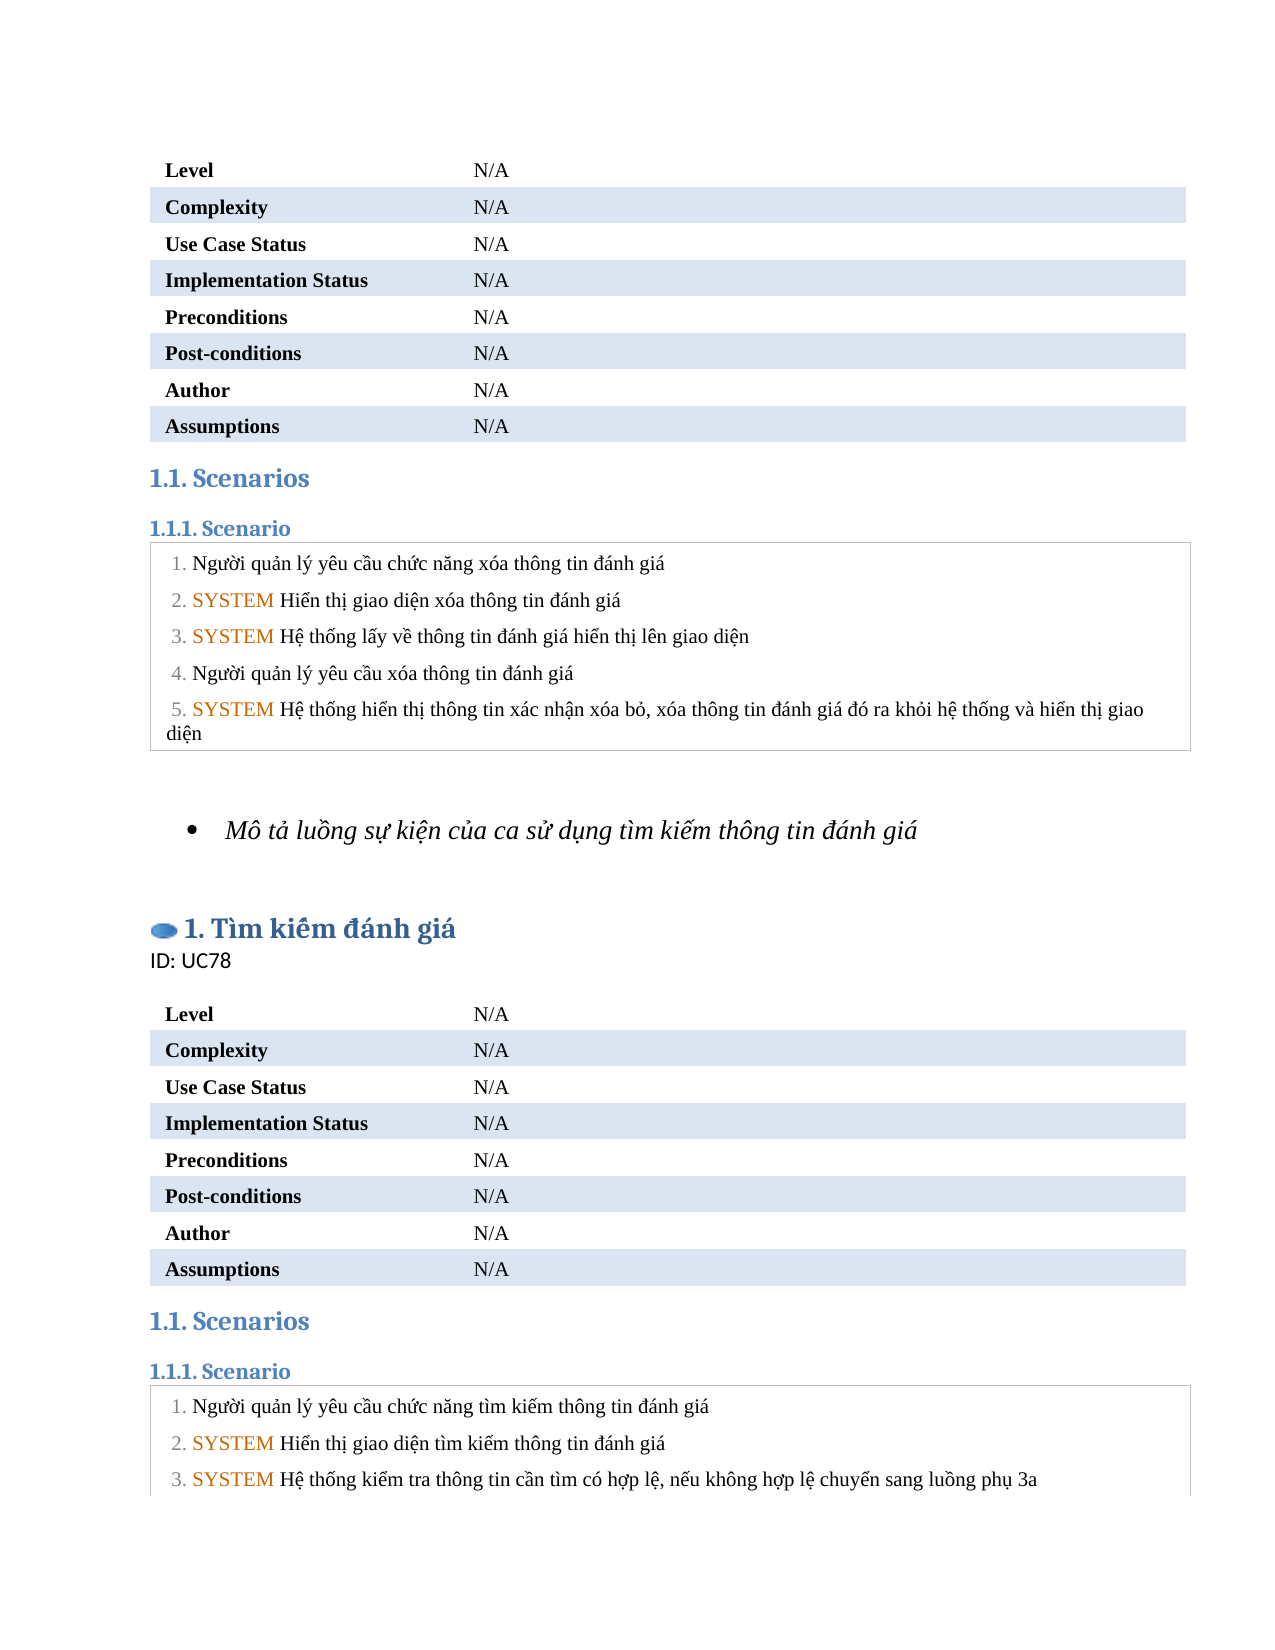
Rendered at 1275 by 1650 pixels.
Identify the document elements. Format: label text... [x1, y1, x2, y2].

table_cell Author [150, 369, 458, 406]
table_cell N/A [458, 187, 1186, 223]
table_header N/A [458, 150, 1186, 187]
table_header 1. Người quản lý yêu cầu chức năng xóa thông tin đánh giá [151, 543, 1190, 579]
table_cell Post-conditions [150, 333, 458, 369]
table_cell Complexity [150, 187, 458, 223]
table_cell Post-conditions [150, 1176, 458, 1212]
table_cell Use Case Status [150, 1066, 458, 1103]
table_cell N/A [458, 1176, 1186, 1212]
table_cell N/A [458, 260, 1186, 296]
table_cell N/A [458, 1103, 1186, 1139]
table_header Level [150, 993, 458, 1030]
table_cell N/A [458, 406, 1186, 442]
table_cell 5. SYSTEM Hệ thống hiển thị thông tin xác nhận xóa bỏ, xóa thông tin đánh giá đó ra khỏi hệ thống và hiển thị giao diện [151, 689, 1190, 749]
table_header Level [150, 150, 458, 187]
subtitle 1.1. Scenarios [150, 463, 1125, 494]
table_cell Assumptions [150, 406, 458, 442]
table_cell Complexity [150, 1030, 458, 1066]
table_cell 3. SYSTEM Hệ thống lấy về thông tin đánh giá hiển thị lên giao diện [151, 616, 1190, 652]
table_cell N/A [458, 1249, 1186, 1286]
subtitle 1.1. Scenarios [150, 1306, 1125, 1338]
table_cell 2. SYSTEM Hiển thị giao diện xóa thông tin đánh giá [151, 579, 1190, 616]
subtitle 1.1.1. Scenario [150, 515, 1125, 542]
list Mô tả luồng sự kiện của ca sử dụng tìm kiếm thông tin đánh giá [187, 814, 1125, 845]
table_cell N/A [458, 333, 1186, 369]
table_header N/A [458, 993, 1186, 1030]
picture [150, 916, 179, 939]
subtitle 1. Tìm kiếm đánh giá [150, 911, 1125, 946]
table_cell 3. SYSTEM Hệ thống kiểm tra thông tin cần tìm có hợp lệ, nếu không hợp lệ chuyển sang luồng phụ 3a [151, 1459, 1190, 1496]
table_header 1. Người quản lý yêu cầu chức năng tìm kiếm thông tin đánh giá [151, 1386, 1190, 1422]
table_cell Preconditions [150, 1139, 458, 1176]
table_cell N/A [458, 1030, 1186, 1066]
table_cell Preconditions [150, 296, 458, 333]
table_cell N/A [458, 223, 1186, 260]
table_cell N/A [458, 1213, 1186, 1249]
text ID: UC78 [150, 946, 1125, 974]
table_cell N/A [458, 1066, 1186, 1103]
table_cell 4. Người quản lý yêu cầu xóa thông tin đánh giá [151, 653, 1190, 689]
table_cell Assumptions [150, 1249, 458, 1286]
table_cell Use Case Status [150, 223, 458, 260]
table_cell N/A [458, 369, 1186, 406]
table_cell N/A [458, 296, 1186, 333]
table_cell 2. SYSTEM Hiển thị giao diện tìm kiếm thông tin đánh giá [151, 1423, 1190, 1459]
subtitle 1.1.1. Scenario [150, 1358, 1125, 1385]
table_cell N/A [458, 1139, 1186, 1176]
table_cell Implementation Status [150, 260, 458, 296]
table_cell Author [150, 1213, 458, 1249]
table_cell Implementation Status [150, 1103, 458, 1139]
